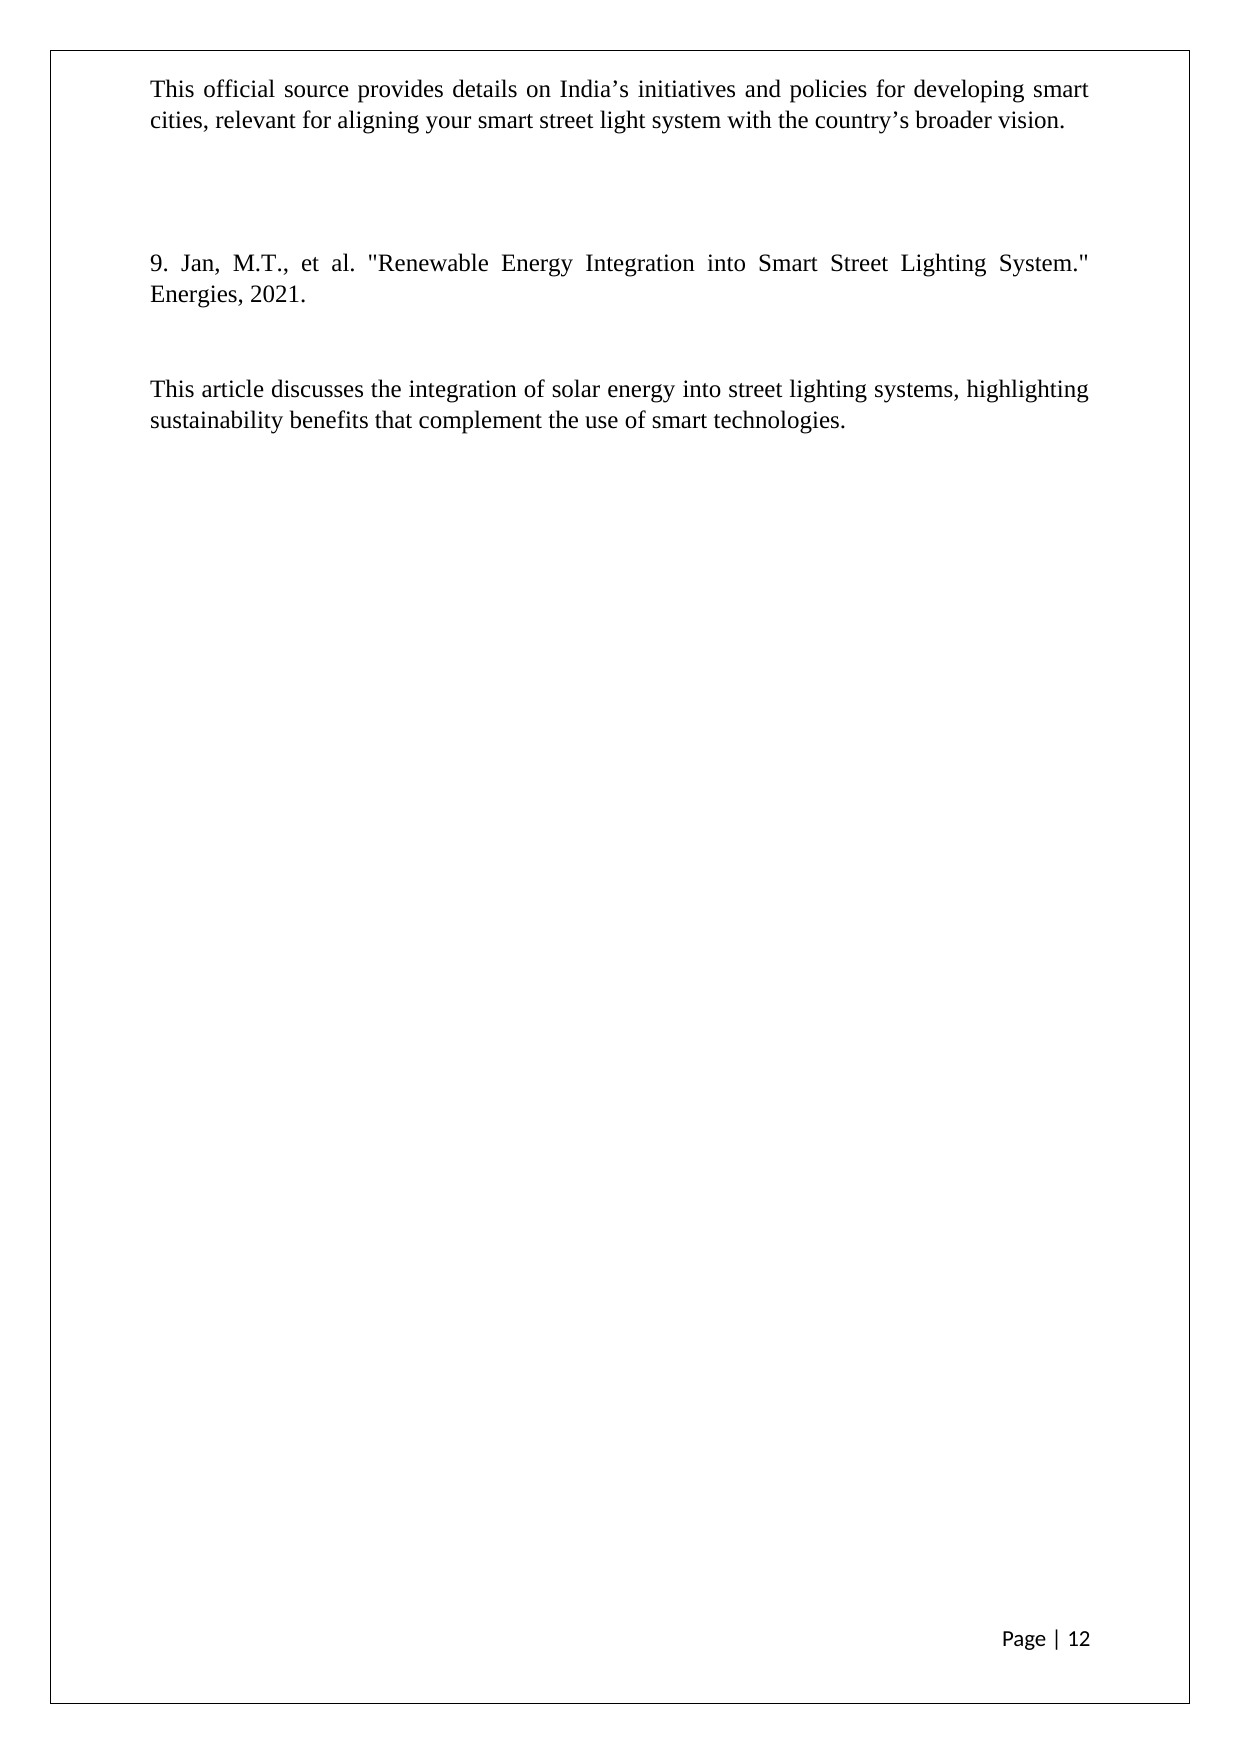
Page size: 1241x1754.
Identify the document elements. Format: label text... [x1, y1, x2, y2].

text 9. Jan, M.T., et al. "Renewable Energy Integration into Smart Street Lighting System." Energies, 2021. [150, 248, 1090, 308]
text This official source provides details on India’s initiatives and policies for developing smart cities, relevant for aligning your smart street light system with the country’s broader vision. [150, 74, 1090, 134]
text This article discusses the integration of solar energy into street lighting systems, highlighting sustainability benefits that complement the use of smart technologies. [150, 374, 1090, 434]
